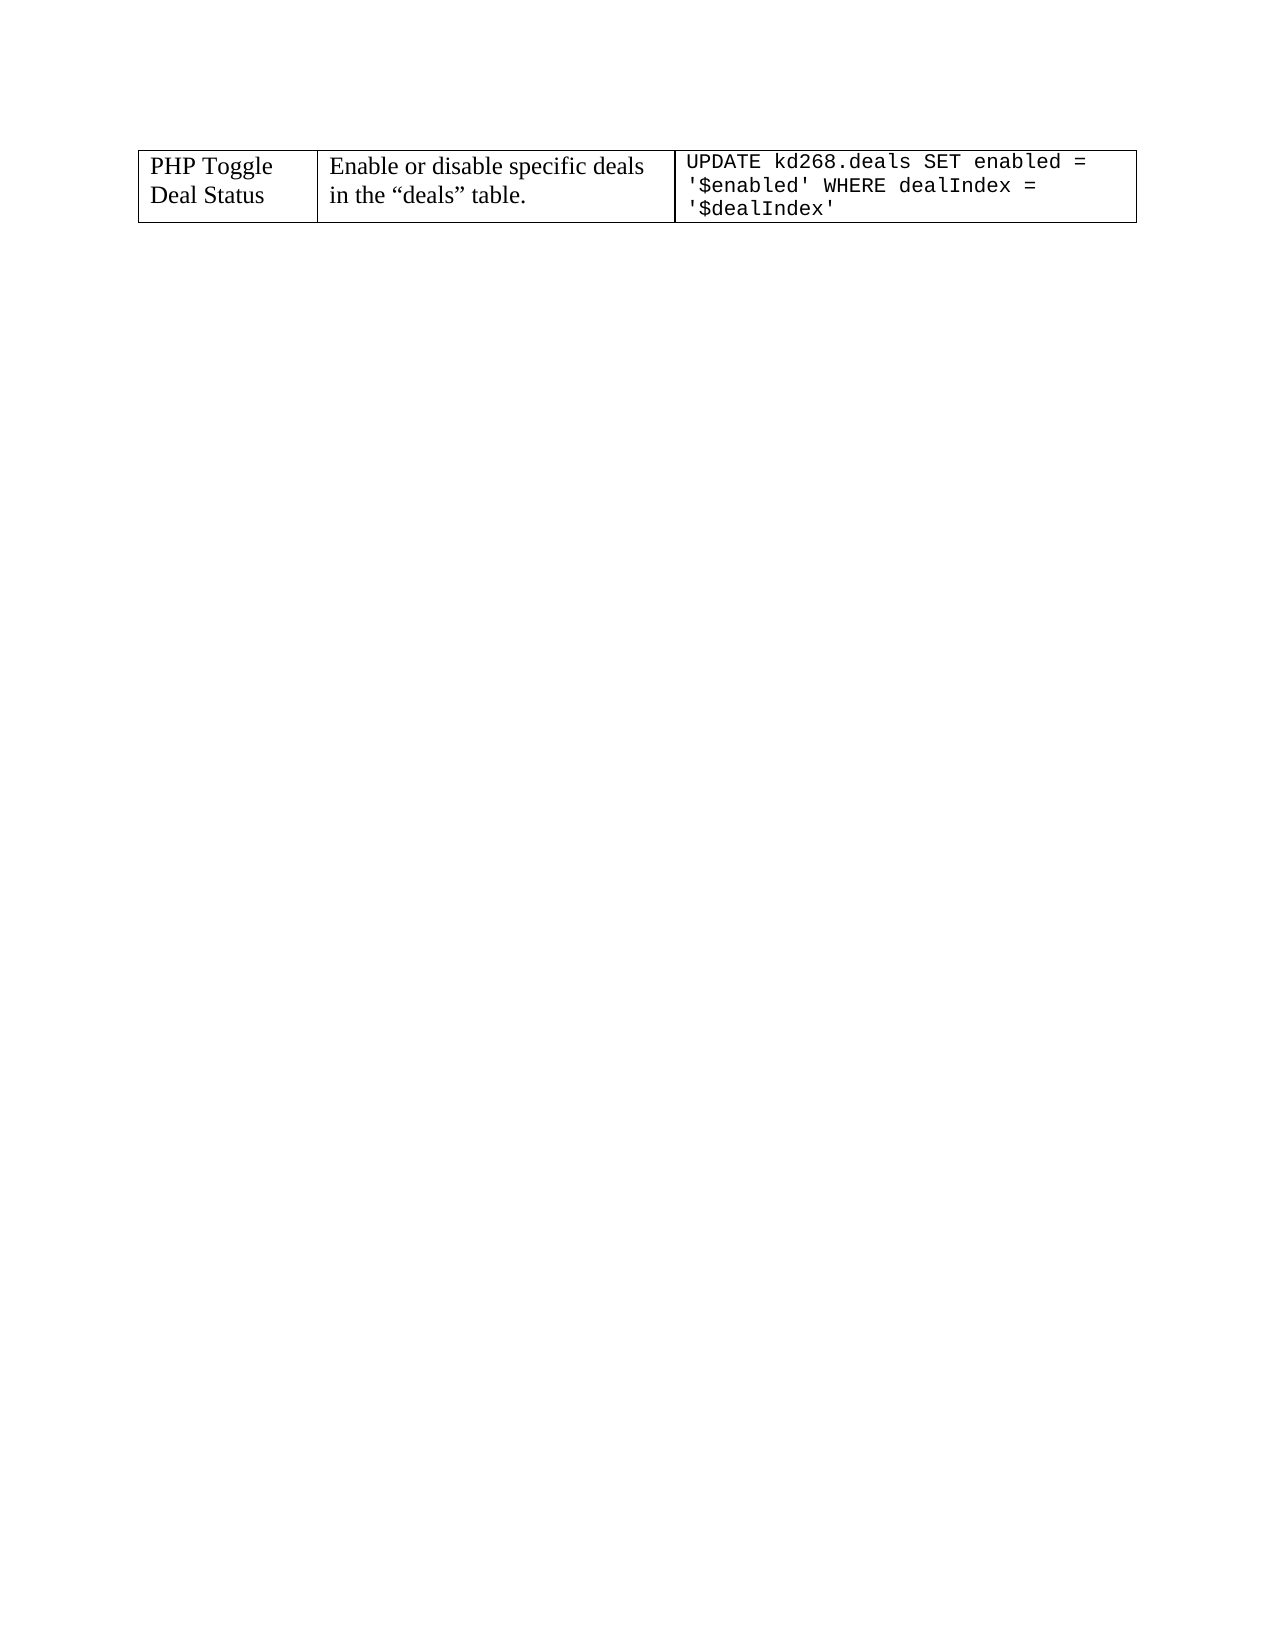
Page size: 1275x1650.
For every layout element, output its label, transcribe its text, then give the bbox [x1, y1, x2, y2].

table_cell PHP Toggle Deal Status [139, 151, 317, 222]
table_cell UPDATE kd268.deals SET enabled = '$enabled' WHERE dealIndex = '$dealIndex' [676, 151, 1136, 222]
table_cell Enable or disable specific deals in the “deals” table. [318, 151, 674, 222]
